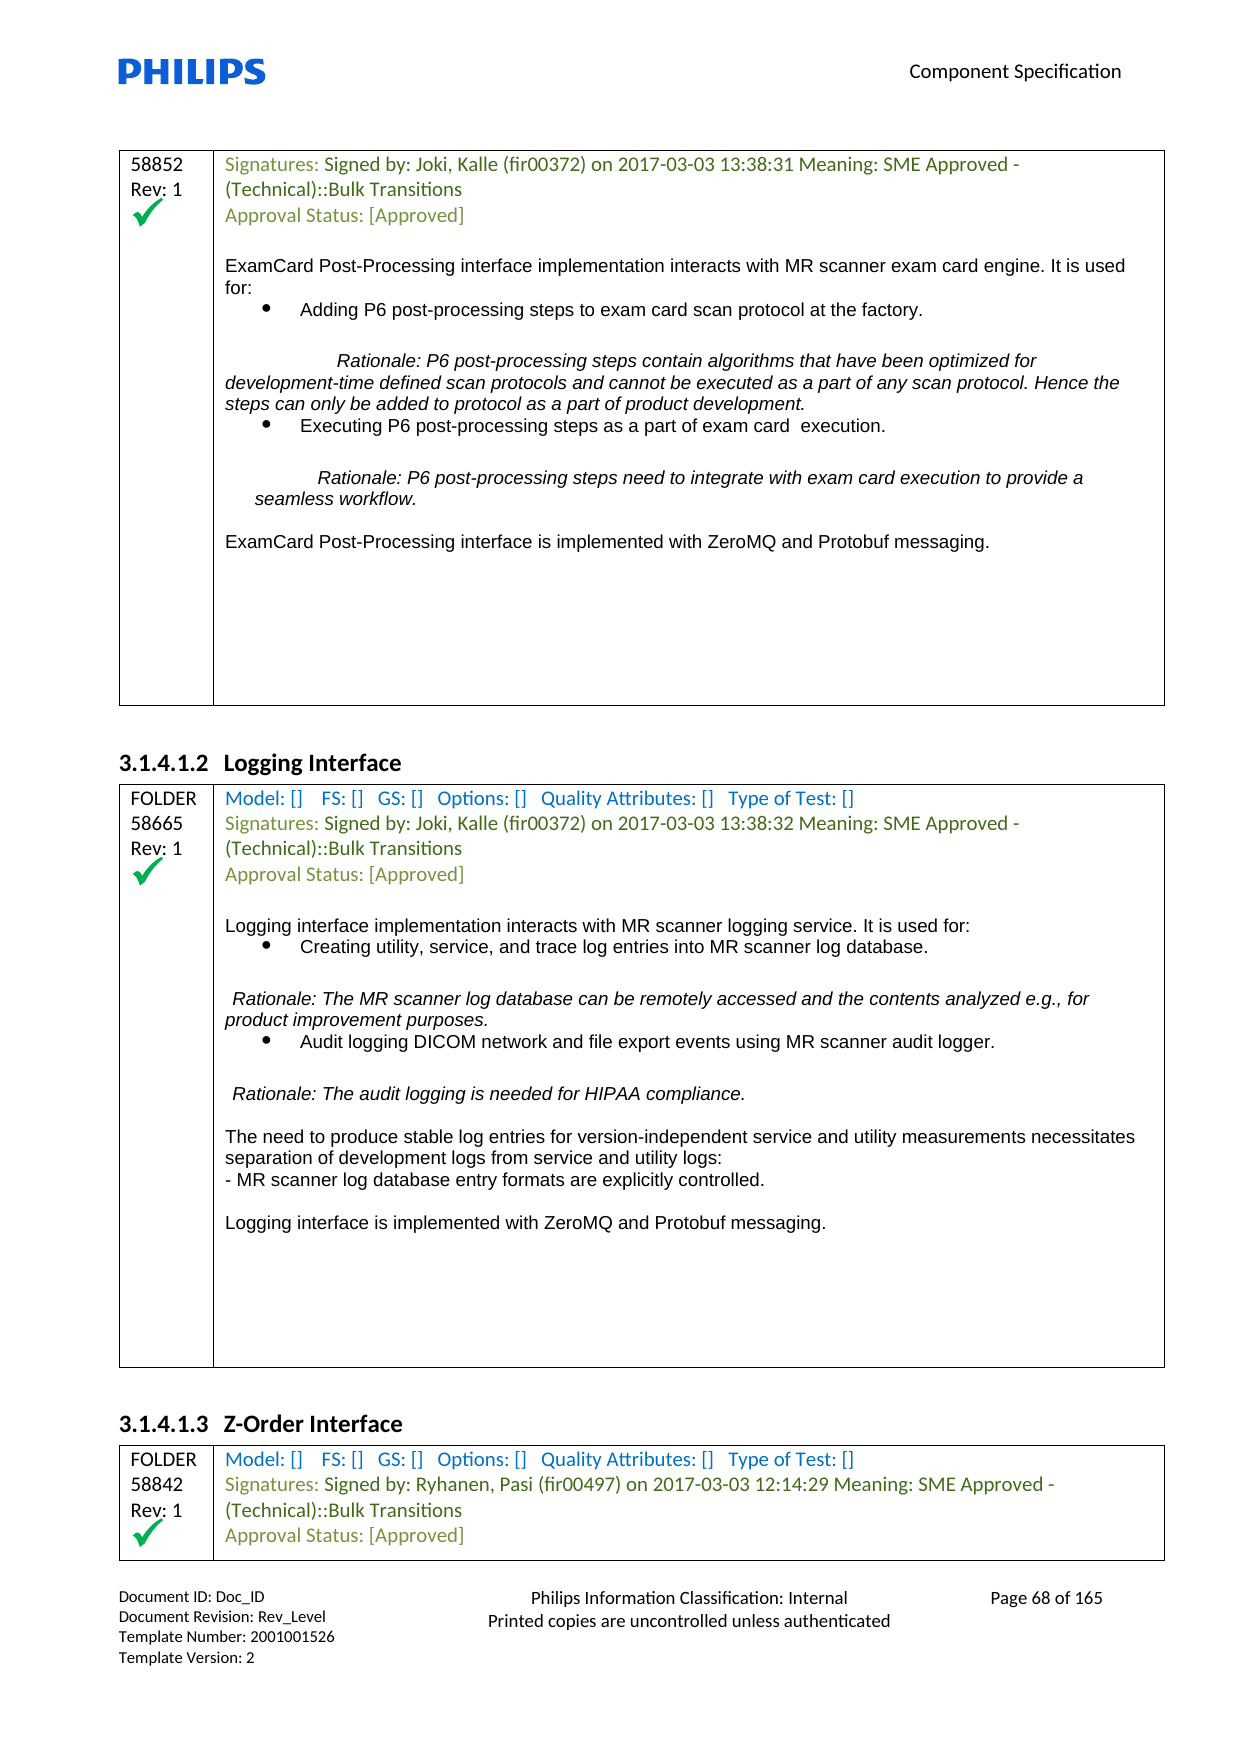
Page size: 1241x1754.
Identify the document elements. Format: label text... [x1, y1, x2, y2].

table_header Model: [] FS: [] GS: [] Options: [] Quality Attributes: [] Type of Test: [] Signatures: Signed by: Joki, Kalle (fir00372) on 2017-03-03 13:38:32 Meaning: SME Approved - (Technical)::Bulk Transitions Approval Status: [Approved] Logging interface implementation interacts with MR scanner logging service. It is used for: Creating utility, service, and trace log entries into MR scanner log database. Rationale: The MR scanner log database can be remotely accessed and the contents analyzed e.g., for product improvement purposes. Audit logging DICOM network and file export events using MR scanner audit logger. Rationale: The audit logging is needed for HIPAA compliance. The need to produce stable log entries for version-independent service and utility measurements necessitates separation of development logs from service and utility logs: - MR scanner log database entry formats are explicitly controlled. Logging interface is implemented with ZeroMQ and Protobuf messaging. [214, 785, 1164, 1367]
subtitle Z-Order Interface [118, 1408, 1122, 1439]
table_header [214, 151, 1164, 705]
table_header FOLDER 58842 Rev: 1 [120, 1446, 213, 1560]
subtitle Logging Interface [118, 747, 1122, 777]
table_header FOLDER 58852 Rev: 1 [120, 151, 213, 705]
table_header FOLDER 58665 Rev: 1 [120, 785, 213, 1367]
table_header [214, 1446, 1164, 1560]
